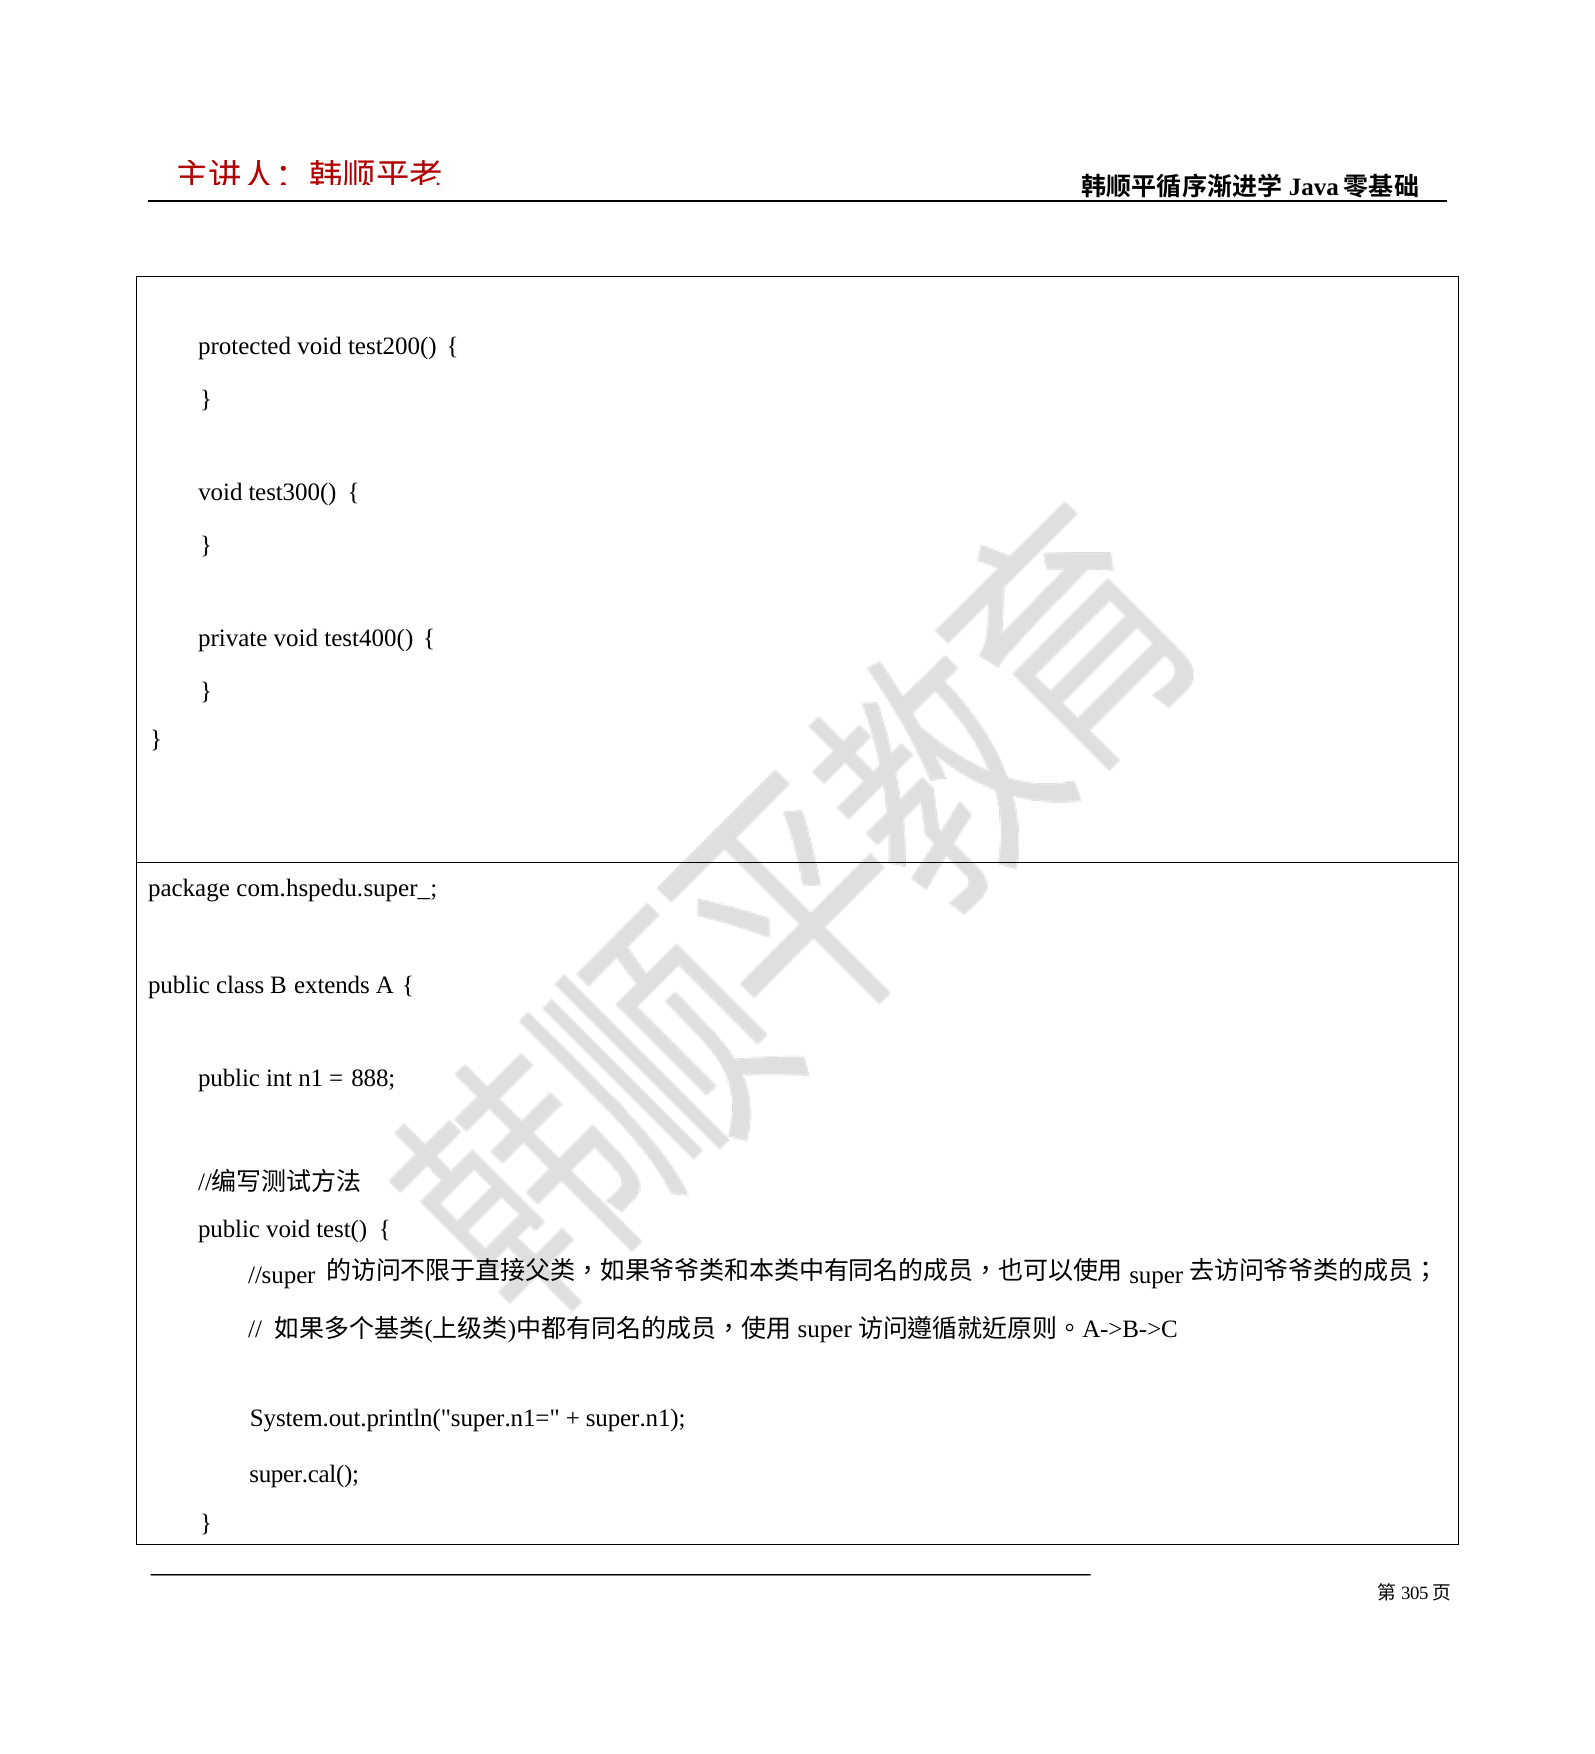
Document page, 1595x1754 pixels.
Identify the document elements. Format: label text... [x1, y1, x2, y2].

table_cell package com.hspedu.super_; public class B extends A { public int n1 = 888; //编写测试方法 public void test() { //super 的访问不限于直接父类，如果爷爷类和本类中有同名的成员，也可以使用 super 去访问爷爷类的成员； // 如果多个基类(上级类)中都有同名的成员，使用 super 访问遵循就近原则。A->B->C System.out.println("super.n1=" + super.n1); super.cal(); } [137, 863, 1458, 1544]
picture [150, 1574, 1091, 1578]
table_header protected void test200() { } void test300() { } private void test400() { } } [137, 277, 1458, 861]
